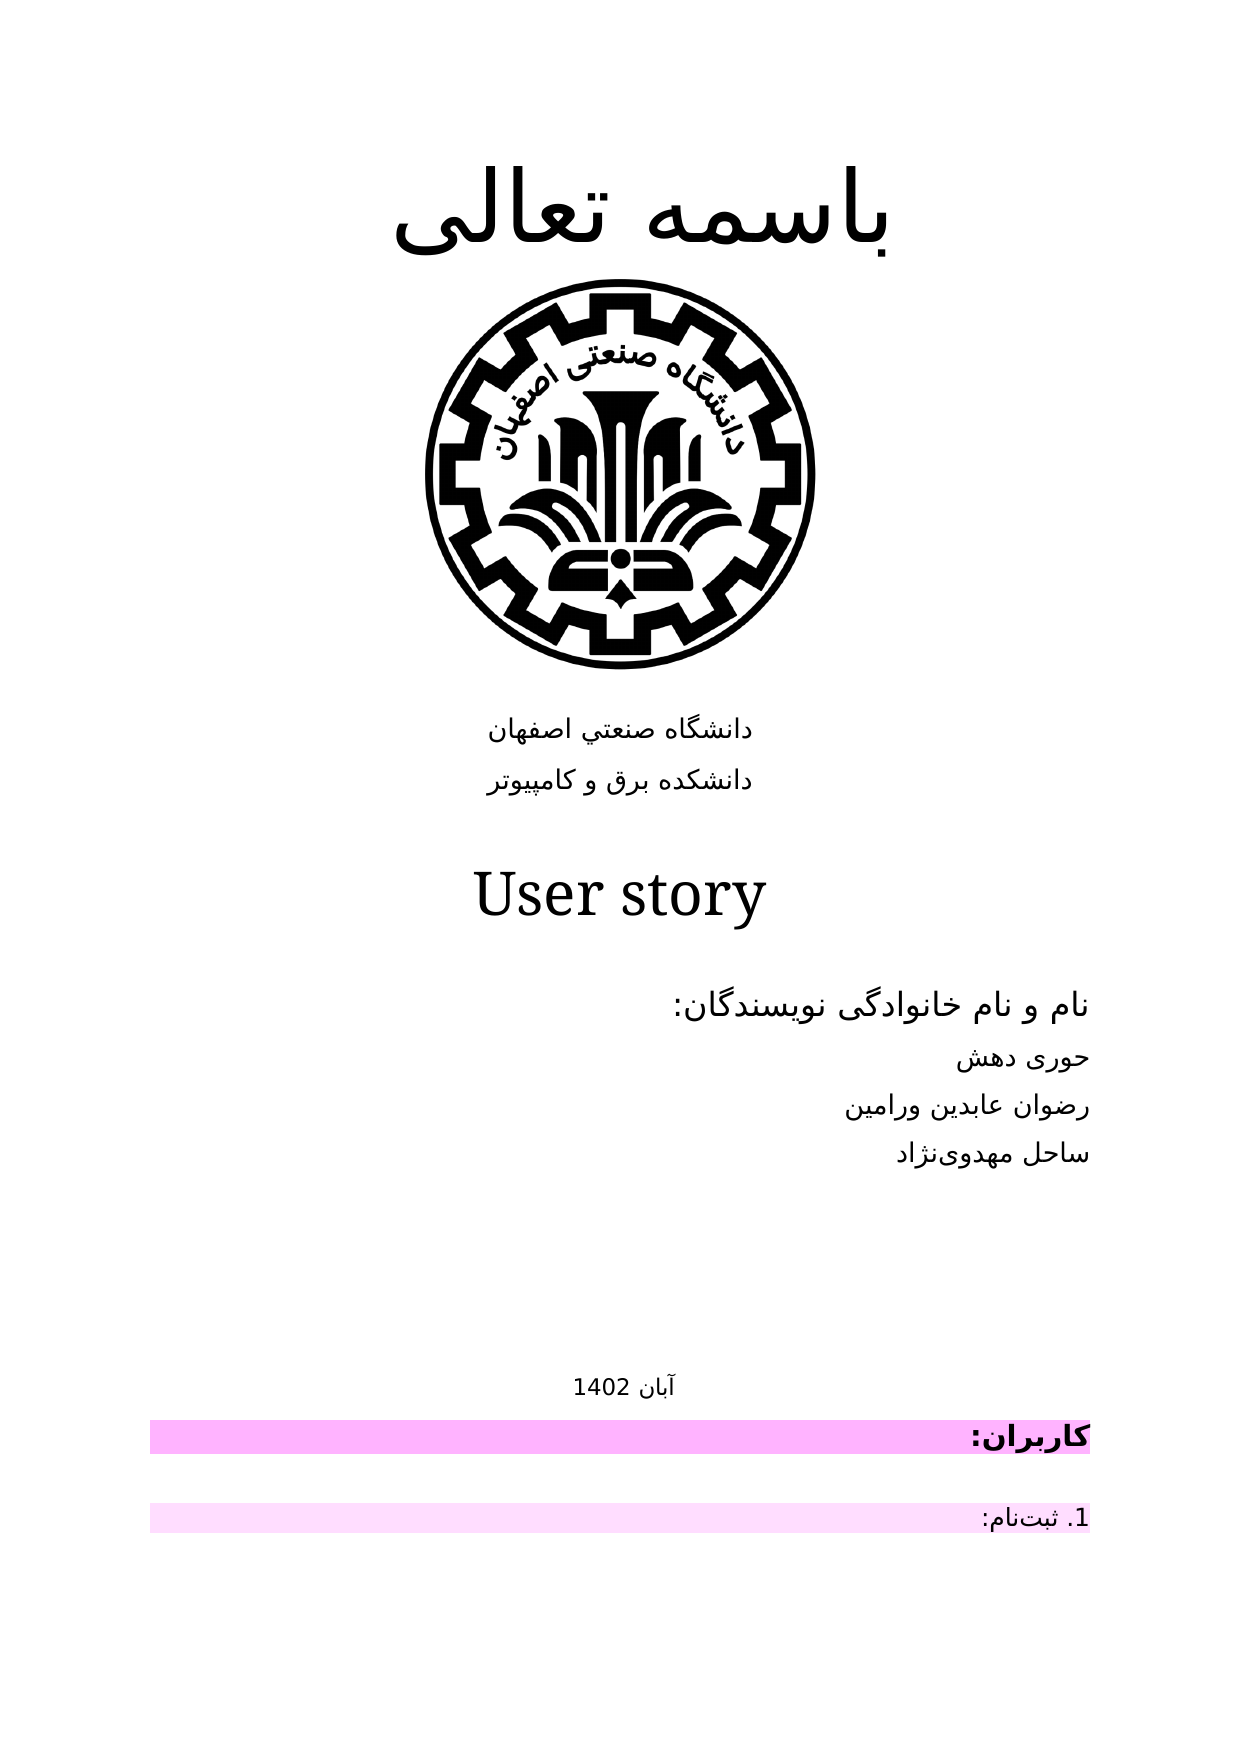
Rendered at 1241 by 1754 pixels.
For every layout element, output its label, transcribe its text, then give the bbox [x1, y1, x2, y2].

text حوری دهش [150, 1041, 1090, 1073]
text کاربران: [150, 1420, 1090, 1454]
text آبان 1402 [150, 1374, 1090, 1401]
text رضوان عابدین ورامین [150, 1089, 1090, 1121]
text 1. ثبت‌نام: [150, 1503, 1090, 1533]
text باسمه تعالی [150, 150, 1137, 266]
text ساحل مهدوی‌نژاد [150, 1138, 1090, 1169]
text دانشکده برق و کامپيوتر [150, 764, 1090, 796]
text نام و نام خانوادگی نویسندگان: [150, 986, 1090, 1025]
text User story [150, 850, 1090, 933]
text دانشگاه صنعتي اصفهان [150, 714, 1090, 745]
picture [418, 272, 822, 676]
